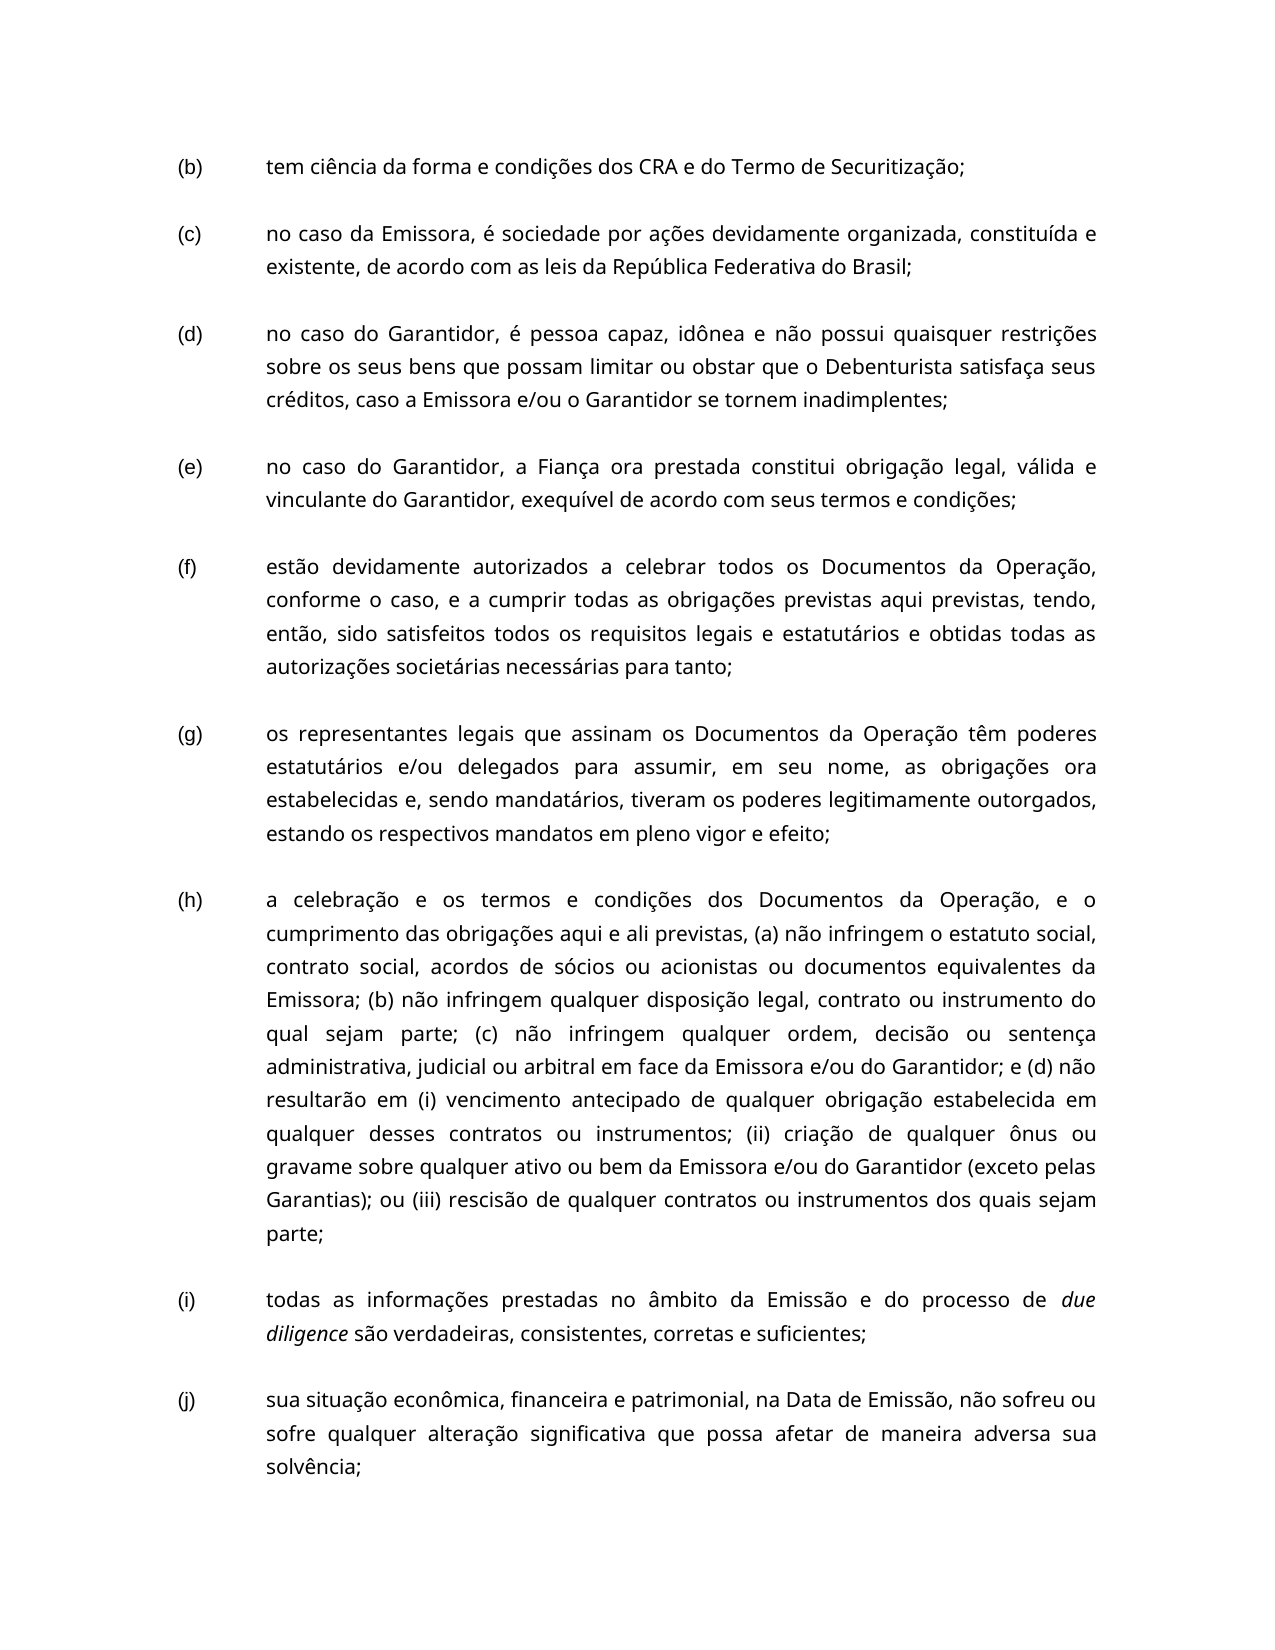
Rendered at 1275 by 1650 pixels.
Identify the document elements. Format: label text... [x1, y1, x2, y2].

list tem ciência da forma e condições dos CRA e do Termo de Securitização; [177, 148, 1098, 181]
list a celebração e os termos e condições dos Documentos da Operação, e o cumprimento das obrigações aqui e ali previstas, (a) não infringem o estatuto social, contrato social, acordos de sócios ou acionistas ou documentos equivalentes da Emissora; (b) não infringem qualquer disposição legal, contrato ou instrumento do qual sejam parte; (c) não infringem qualquer ordem, decisão ou sentença administrativa, judicial ou arbitral em face da Emissora e/ou do Garantidor; e (d) não resultarão em (i) vencimento antecipado de qualquer obrigação estabelecida em qualquer desses contratos ou instrumentos; (ii) criação de qualquer ônus ou gravame sobre qualquer ativo ou bem da Emissora e/ou do Garantidor (exceto pelas Garantias); ou (iii) rescisão de qualquer contratos ou instrumentos dos quais sejam parte; [177, 881, 1098, 1248]
list os representantes legais que assinam os Documentos da Operação têm poderes estatutários e/ou delegados para assumir, em seu nome, as obrigações ora estabelecidas e, sendo mandatários, tiveram os poderes legitimamente outorgados, estando os respectivos mandatos em pleno vigor e efeito; [177, 714, 1098, 848]
list no caso do Garantidor, a Fiança ora prestada constitui obrigação legal, válida e vinculante do Garantidor, exequível de acordo com seus termos e condições; [177, 448, 1098, 514]
list estão devidamente autorizados a celebrar todos os Documentos da Operação, conforme o caso, e a cumprir todas as obrigações previstas aqui previstas, tendo, então, sido satisfeitos todos os requisitos legais e estatutários e obtidas todas as autorizações societárias necessárias para tanto; [177, 548, 1098, 681]
list sua situação econômica, financeira e patrimonial, na Data de Emissão, não sofreu ou sofre qualquer alteração significativa que possa afetar de maneira adversa sua solvência; [177, 1381, 1098, 1481]
list no caso da Emissora, é sociedade por ações devidamente organizada, constituída e existente, de acordo com as leis da República Federativa do Brasil; [177, 214, 1098, 281]
list todas as informações prestadas no âmbito da Emissão e do processo de due diligence são verdadeiras, consistentes, corretas e suficientes; [177, 1281, 1098, 1348]
list no caso do Garantidor, é pessoa capaz, idônea e não possui quaisquer restrições sobre os seus bens que possam limitar ou obstar que o Debenturista satisfaça seus créditos, caso a Emissora e/ou o Garantidor se tornem inadimplentes; [177, 314, 1098, 414]
